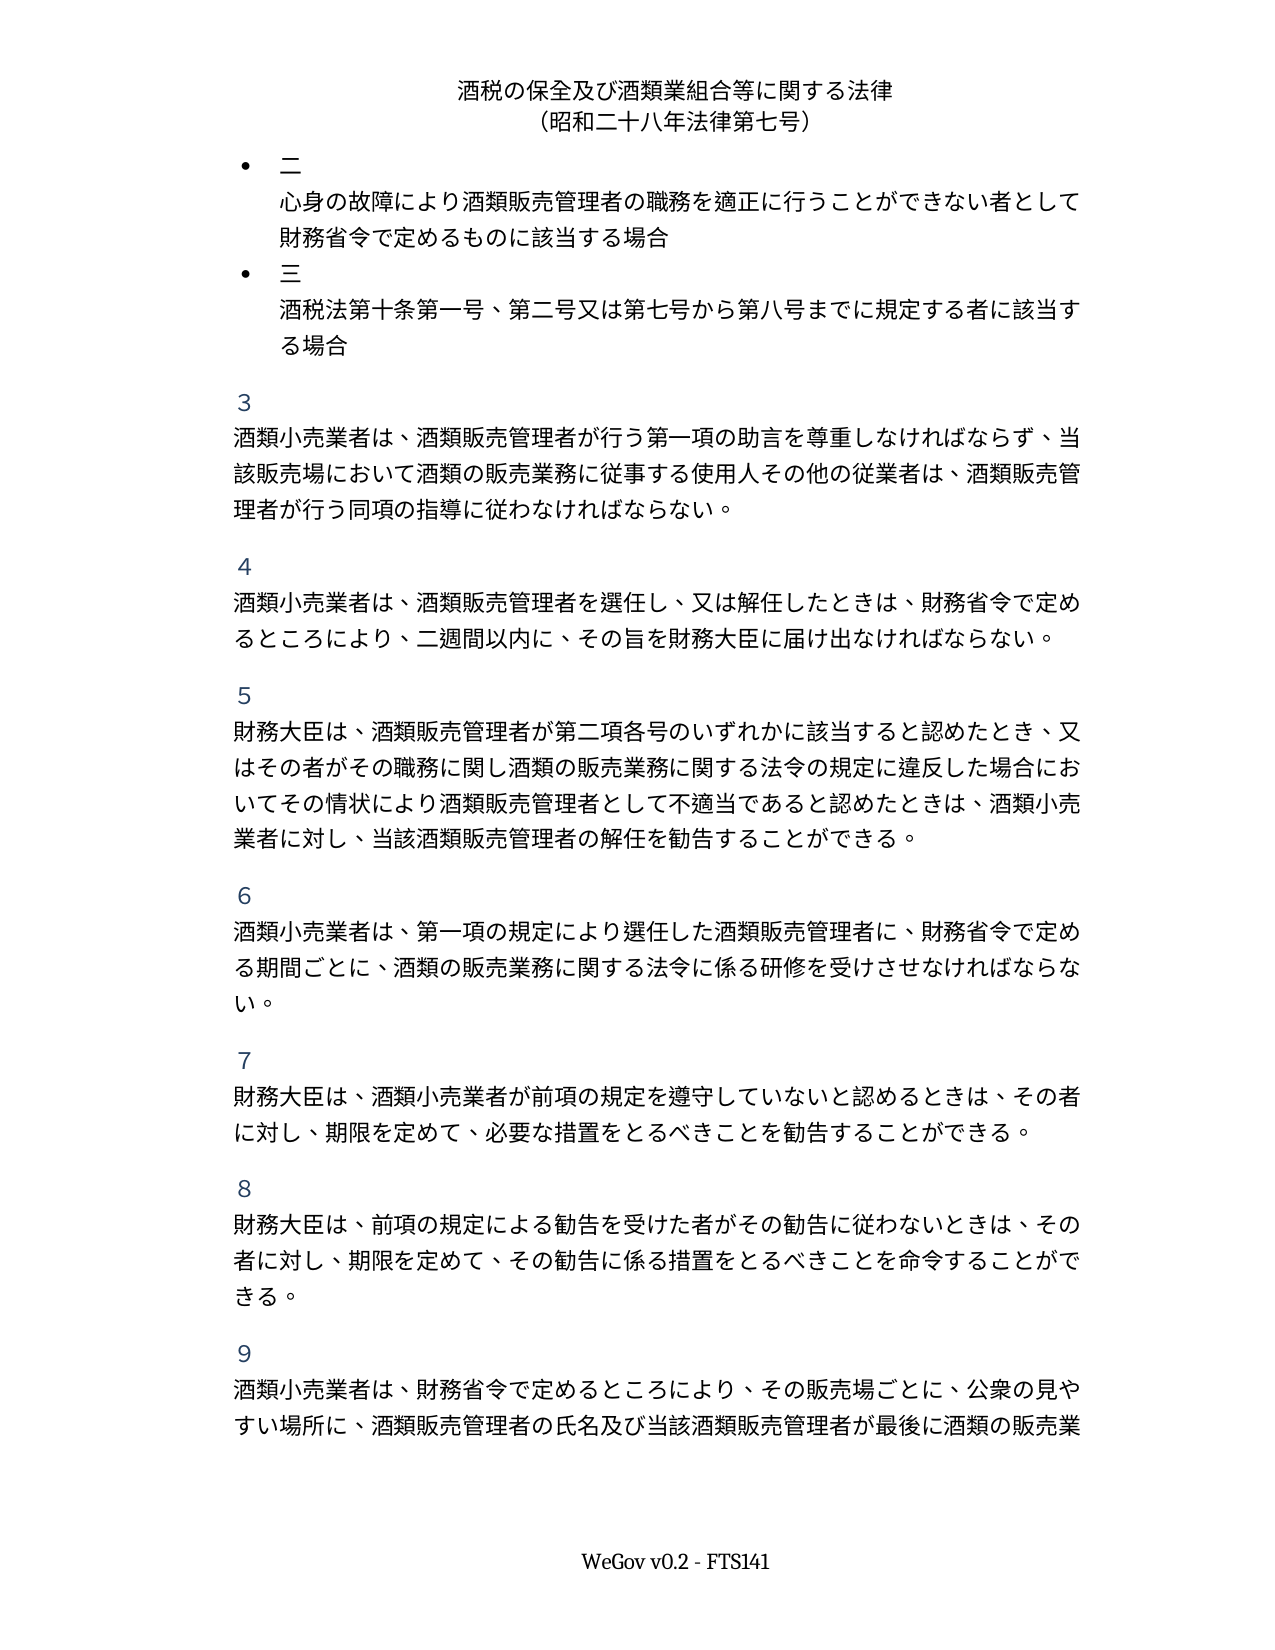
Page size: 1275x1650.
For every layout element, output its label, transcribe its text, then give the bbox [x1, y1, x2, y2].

list 三 酒税法第十条第一号、第二号又は第七号から第八号までに規定する者に該当する場合 [242, 258, 1087, 361]
text 財務大臣は、前項の規定による勧告を受けた者がその勧告に従わないときは、その者に対し、期限を定めて、その勧告に係る措置をとるべきことを命令することができる。 [233, 1209, 1087, 1312]
text 酒類小売業者は、第一項の規定により選任した酒類販売管理者に、財務省令で定める期間ごとに、酒類の販売業務に関する法令に係る研修を受けさせなければならない。 [233, 916, 1087, 1019]
text 酒類小売業者は、財務省令で定めるところにより、その販売場ごとに、公衆の見やすい場所に、酒類販売管理者の氏名及び当該酒類販売管理者が最後に酒類の販売業務に関する法令に係る研修を受けた日その他の財務省令で定める事項を記載した標識を掲げなければならない。 [233, 1374, 1087, 1441]
subtitle ４ [233, 551, 1087, 582]
subtitle ９ [233, 1338, 1087, 1369]
text 酒類小売業者は、酒類販売管理者を選任し、又は解任したときは、財務省令で定めるところにより、二週間以内に、その旨を財務大臣に届け出なければならない。 [233, 587, 1087, 654]
subtitle ３ [233, 386, 1087, 418]
subtitle ６ [233, 880, 1087, 911]
list 二 心身の故障により酒類販売管理者の職務を適正に行うことができない者として財務省令で定めるものに該当する場合 [242, 150, 1087, 253]
subtitle ７ [233, 1045, 1087, 1076]
subtitle ５ [233, 680, 1087, 711]
subtitle ８ [233, 1173, 1087, 1205]
text 財務大臣は、酒類小売業者が前項の規定を遵守していないと認めるときは、その者に対し、期限を定めて、必要な措置をとるべきことを勧告することができる。 [233, 1081, 1087, 1148]
text 酒類小売業者は、酒類販売管理者が行う第一項の助言を尊重しなければならず、当該販売場において酒類の販売業務に従事する使用人その他の従業者は、酒類販売管理者が行う同項の指導に従わなければならない。 [233, 422, 1087, 526]
text 財務大臣は、酒類販売管理者が第二項各号のいずれかに該当すると認めたとき、又はその者がその職務に関し酒類の販売業務に関する法令の規定に違反した場合においてその情状により酒類販売管理者として不適当であると認めたときは、酒類小売業者に対し、当該酒類販売管理者の解任を勧告することができる。 [233, 716, 1087, 855]
